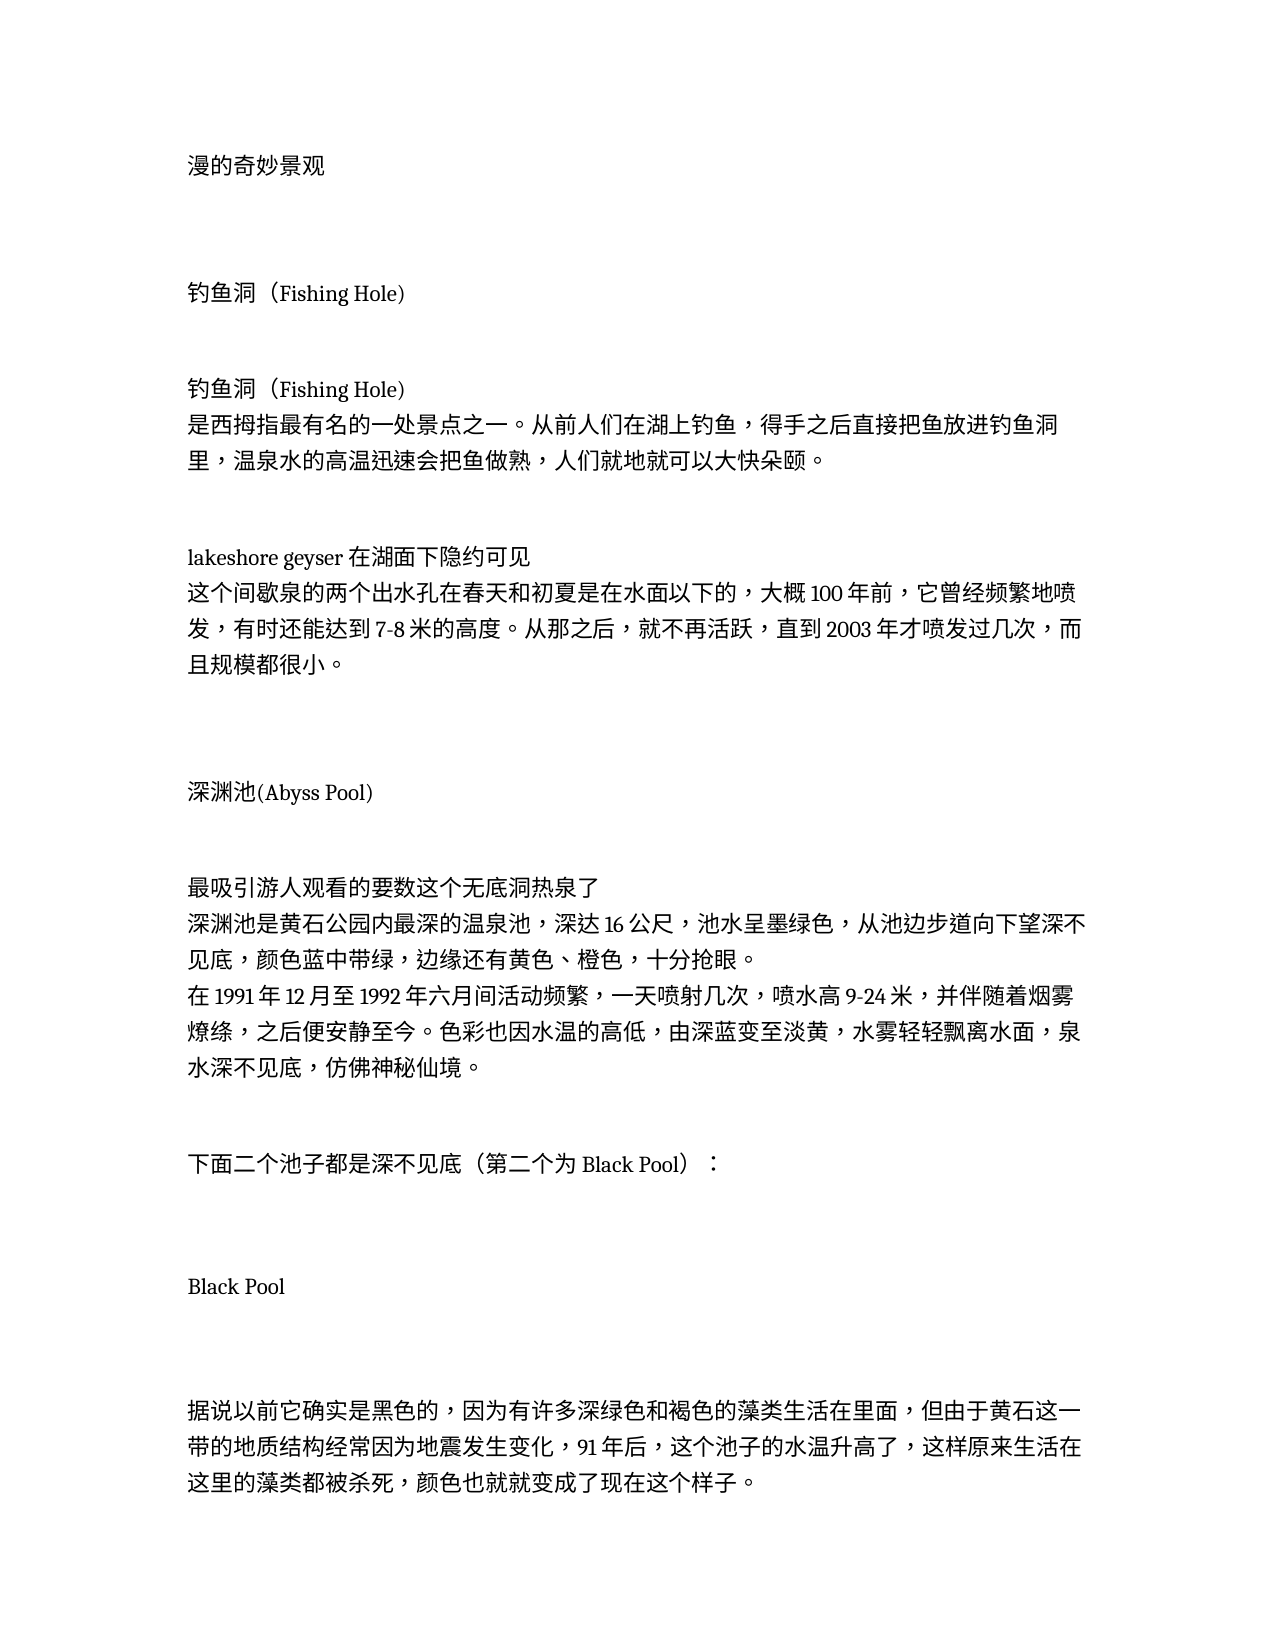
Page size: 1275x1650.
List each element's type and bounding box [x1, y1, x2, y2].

text [187, 150, 1087, 1498]
